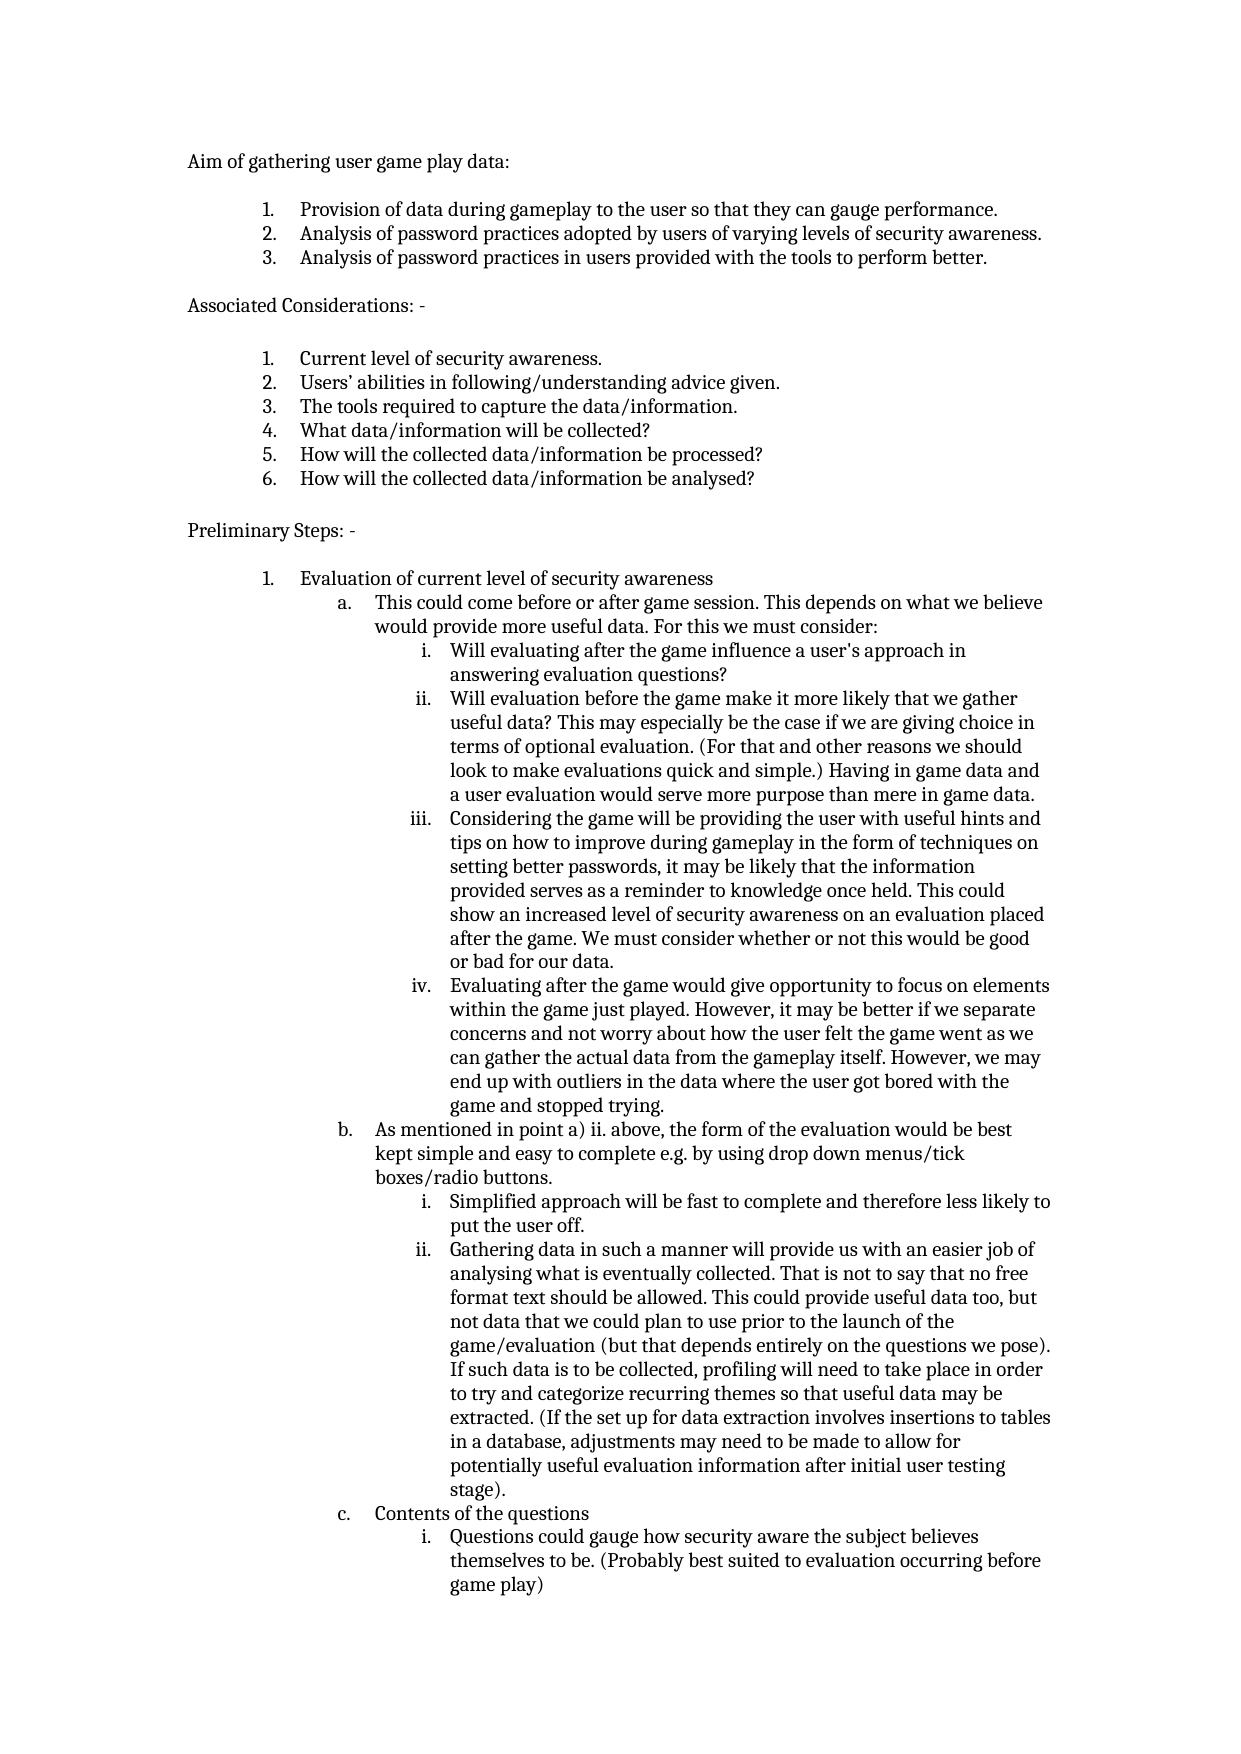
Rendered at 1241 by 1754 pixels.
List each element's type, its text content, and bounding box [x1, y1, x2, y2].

text Associated Considerations: - [187, 294, 1053, 318]
list Current level of security awareness. [262, 346, 1053, 370]
list Simplified approach will be fast to complete and therefore less likely to put the user off. [431, 1190, 1053, 1238]
text Preliminary Steps: - [187, 519, 1053, 543]
list Evaluating after the game would give opportunity to focus on elements within the game just played. However, it may be better if we separate concerns and not worry about how the user felt the game went as we can gather the actual data from the gameplay itself. However, we may end up with outliers in the data where the user got bored with the game and stopped trying. [431, 974, 1053, 1118]
list As mentioned in point a) ii. above, the form of the evaluation would be best kept simple and easy to complete e.g. by using drop down menus/tick boxes/radio buttons. [337, 1118, 1053, 1190]
list Gathering data in such a manner will provide us with an easier job of analysing what is eventually collected. That is not to say that no free format text should be allowed. This could provide useful data too, but not data that we could plan to use prior to the launch of the game/evaluation (but that depends entirely on the questions we pose). If such data is to be collected, profiling will need to take place in order to try and categorize recurring themes so that useful data may be extracted. (If the set up for data extraction involves insertions to tables in a database, adjustments may need to be made to allow for potentially useful evaluation information after initial user testing stage). [431, 1238, 1053, 1501]
list How will the collected data/information be analysed? [262, 466, 1053, 490]
list Contents of the questions [337, 1501, 1053, 1525]
list The tools required to capture the data/information. [262, 394, 1053, 418]
list Users’ abilities in following/understanding advice given. [262, 370, 1053, 394]
list Questions could gauge how security aware the subject believes themselves to be. (Probably best suited to evaluation occurring before game play) [431, 1525, 1053, 1597]
list Analysis of password practices in users provided with the tools to perform better. [262, 246, 1053, 270]
list How will the collected data/information be processed? [262, 442, 1053, 466]
list Evaluation of current level of security awareness [262, 567, 1053, 591]
list Considering the game will be providing the user with useful hints and tips on how to improve during gameplay in the form of techniques on setting better passwords, it may be likely that the information provided serves as a reminder to knowledge once held. This could show an increased level of security awareness on an evaluation placed after the game. We must consider whether or not this would be good or bad for our data. [431, 806, 1053, 974]
list Analysis of password practices adopted by users of varying levels of security awareness. [262, 222, 1053, 246]
list This could come before or after game session. This depends on what we believe would provide more useful data. For this we must consider: [337, 591, 1053, 639]
list Will evaluation before the game make it more likely that we gather useful data? This may especially be the case if we are giving choice in terms of optional evaluation. (For that and other reasons we should look to make evaluations quick and simple.) Having in game data and a user evaluation would serve more purpose than mere in game data. [431, 687, 1053, 806]
list What data/information will be collected? [262, 418, 1053, 442]
text Aim of gathering user game play data: [187, 150, 1053, 174]
list Provision of data during gameplay to the user so that they can gauge performance. [262, 198, 1053, 222]
list Will evaluating after the game influence a user's approach in answering evaluation questions? [431, 639, 1053, 687]
